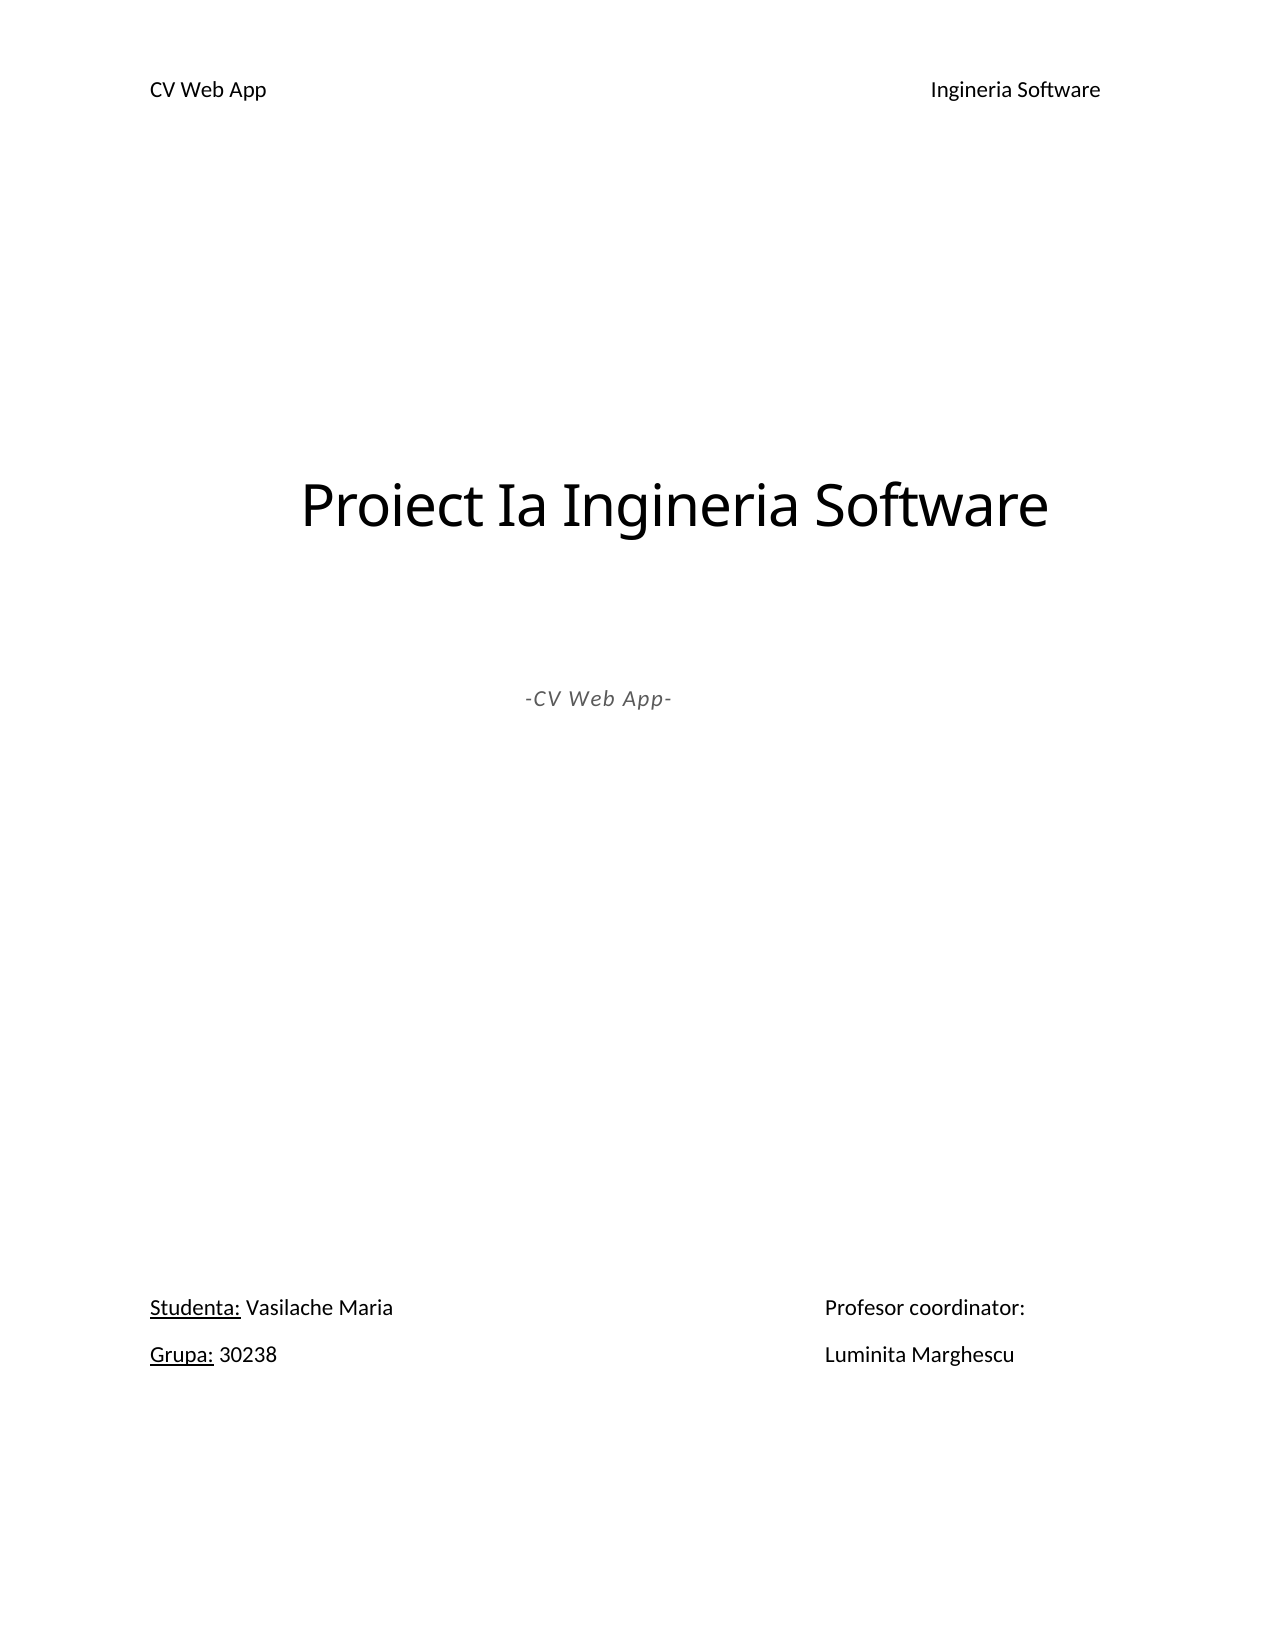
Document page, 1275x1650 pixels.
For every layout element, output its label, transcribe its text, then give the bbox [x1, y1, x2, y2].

title Proiect Ia Ingineria Software [300, 464, 1125, 543]
text Grupa: 30238 Luminita Marghescu [150, 1340, 1125, 1368]
text Studenta: Vasilache Maria Profesor coordinator: [150, 1293, 1125, 1321]
subtitle -CV Web App- [150, 684, 1125, 712]
